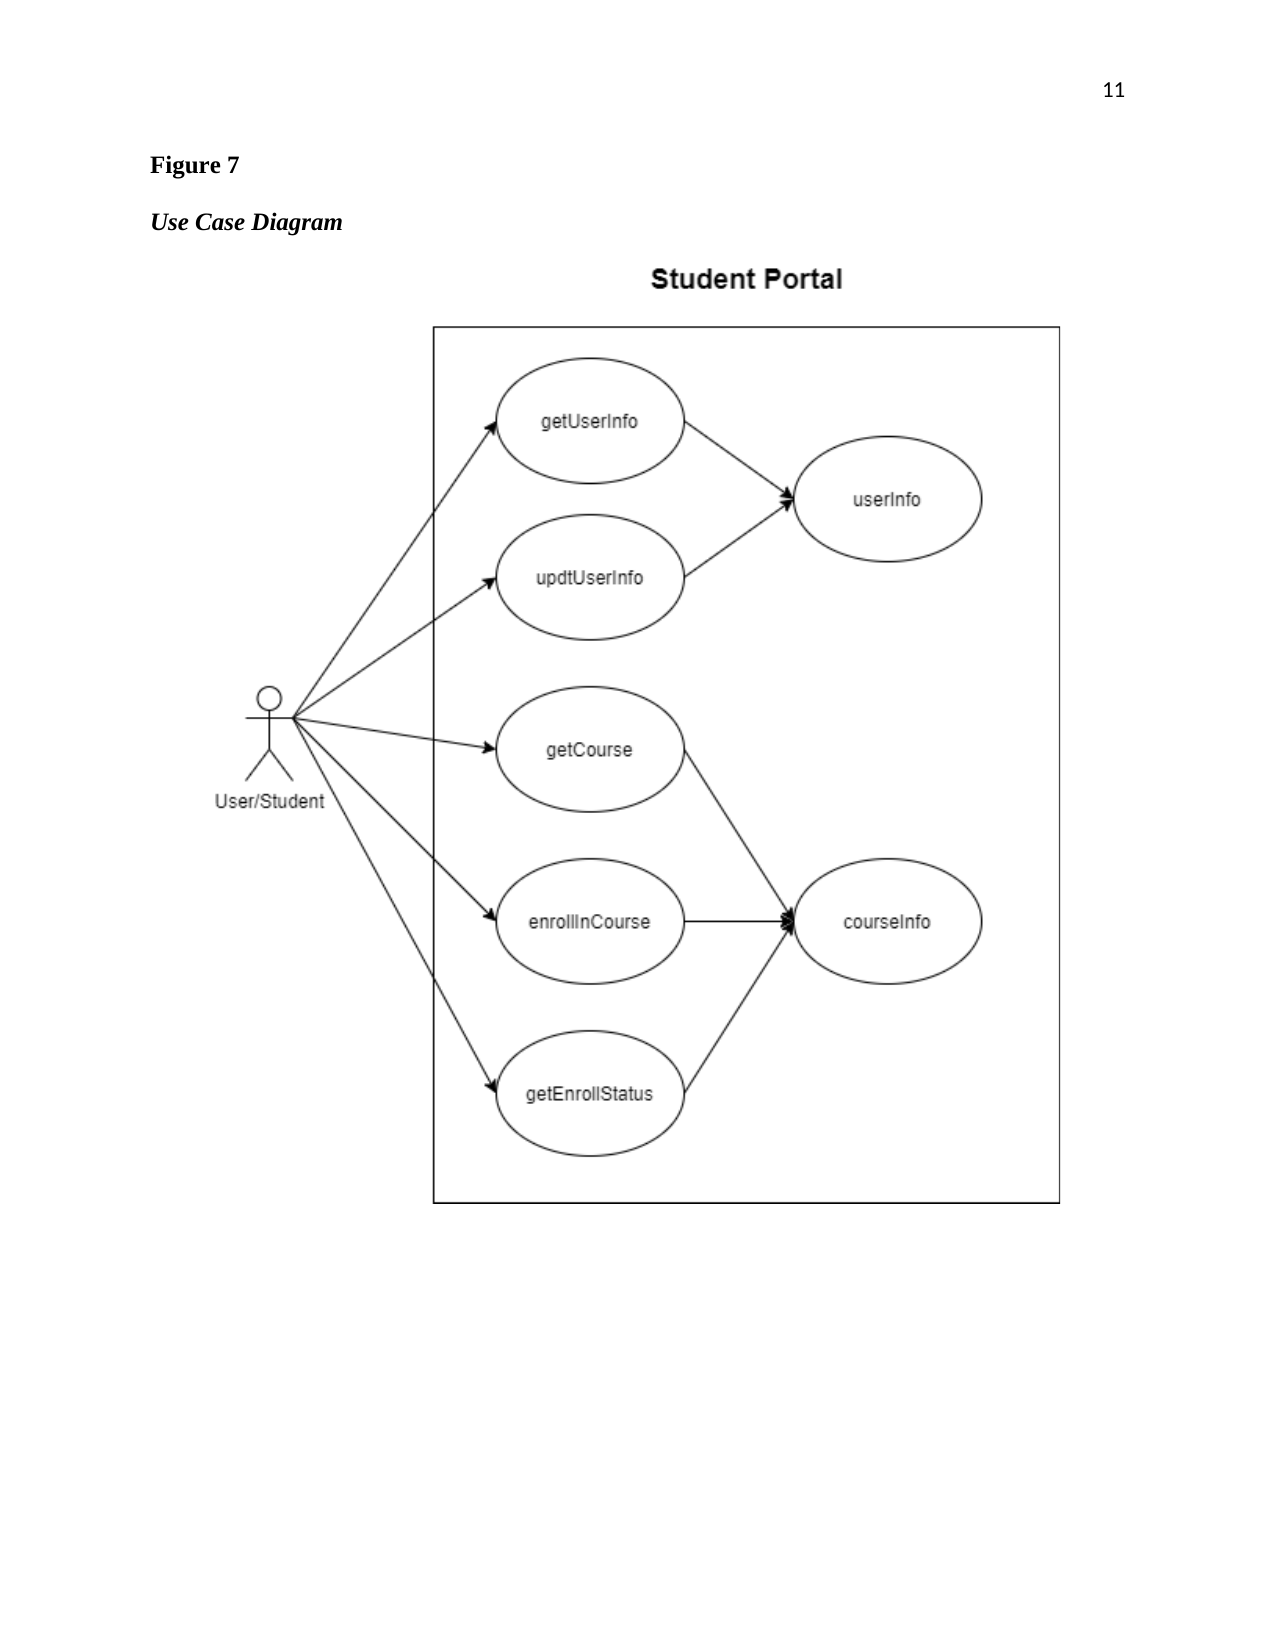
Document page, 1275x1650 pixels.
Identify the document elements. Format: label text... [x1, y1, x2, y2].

text Figure 7 [150, 150, 1125, 179]
picture [215, 265, 1061, 1204]
text Use Case Diagram [150, 207, 1125, 236]
